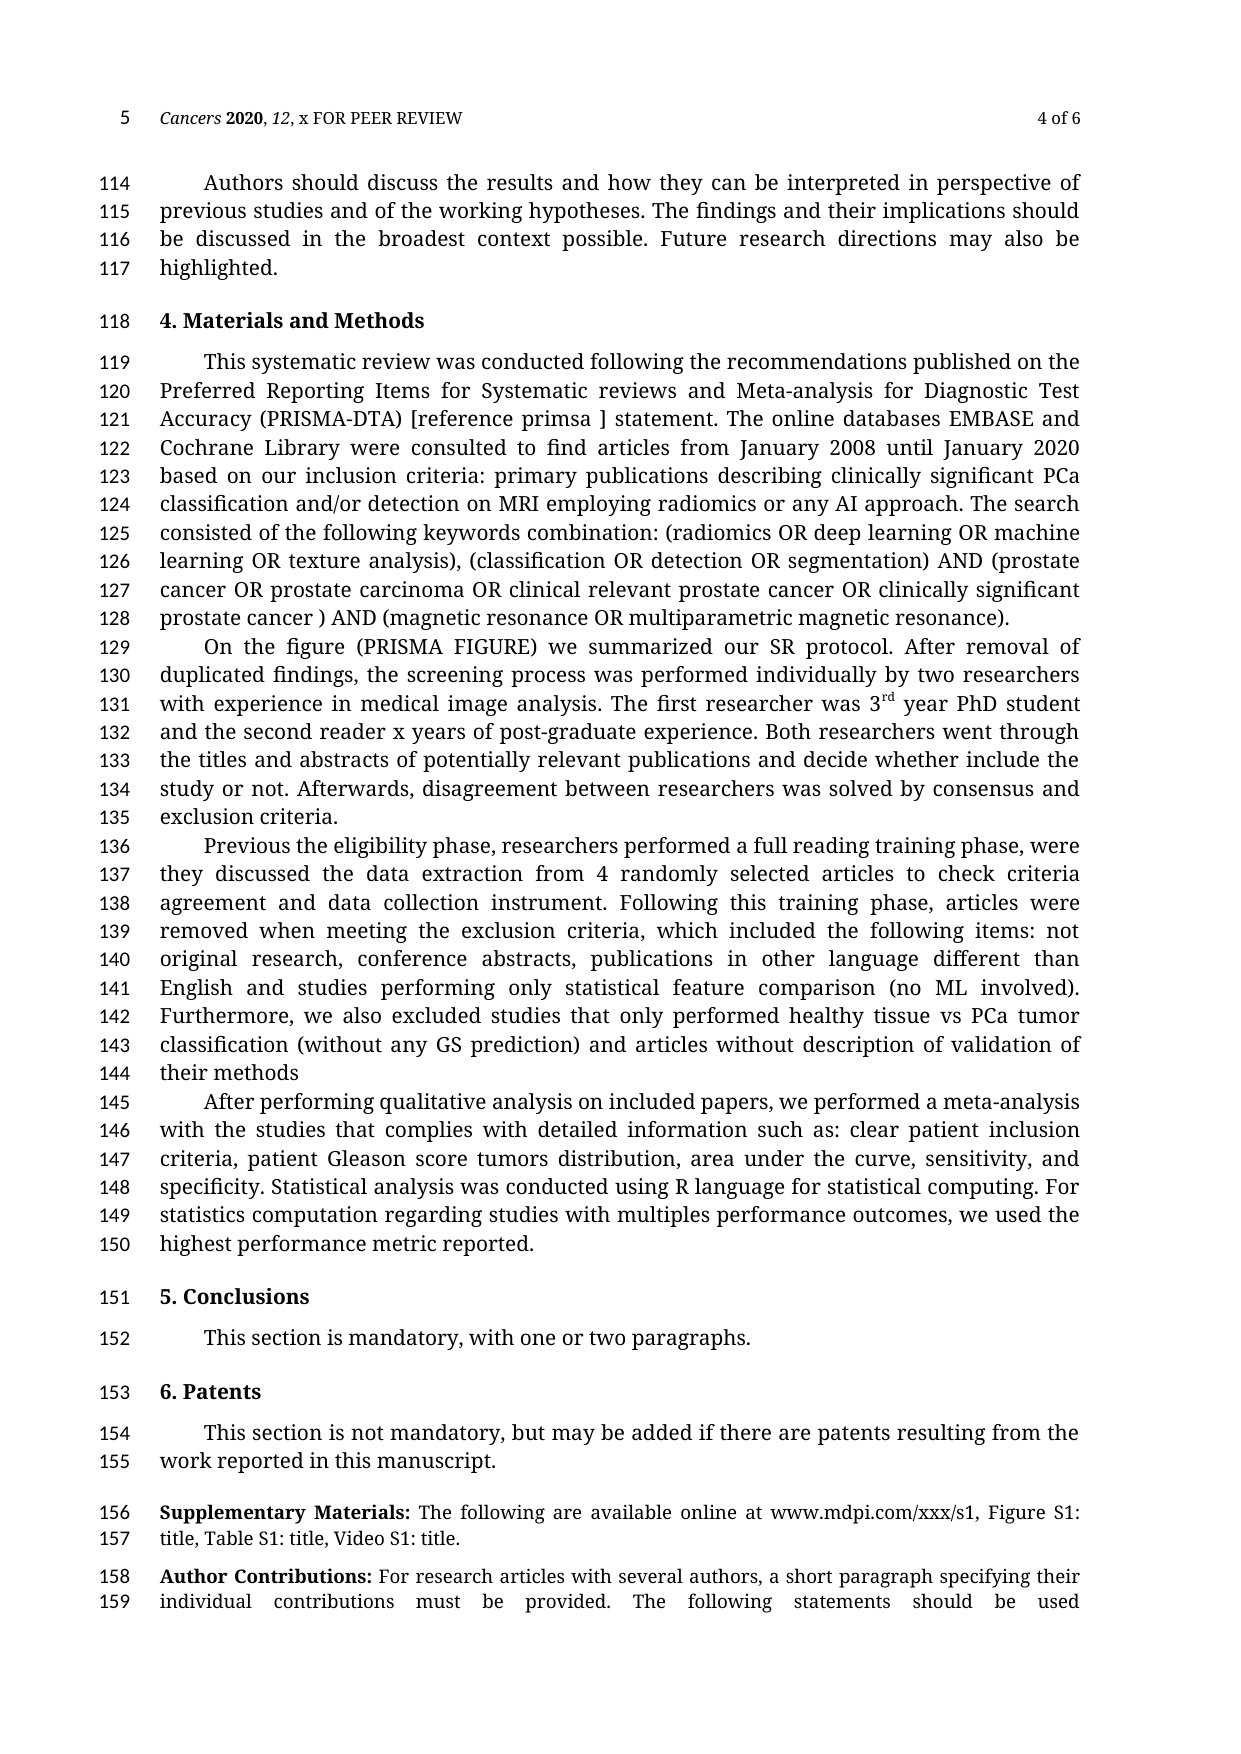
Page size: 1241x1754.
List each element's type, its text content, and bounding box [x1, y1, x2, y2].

text This section is mandatory, with one or two paragraphs. [159, 1323, 1081, 1352]
text Previous the eligibility phase, researchers performed a full reading training phase, were they discussed the data extraction from 4 randomly selected articles to check criteria agreement and data collection instrument. Following this training phase, articles were removed when meeting the exclusion criteria, which included the following items: not original research, conference abstracts, publications in other language different than English and studies performing only statistical feature comparison (no ML involved). Furthermore, we also excluded studies that only performed healthy tissue vs PCa tumor classification (without any GS prediction) and articles without description of validation of their methods [159, 831, 1081, 1087]
subtitle 4. Materials and Methods [159, 306, 1081, 335]
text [159, 1563, 1081, 1614]
text On the figure (PRISMA FIGURE) we summarized our SR protocol. After removal of duplicated findings, the screening process was performed individually by two researchers with experience in medical image analysis. The first researcher was 3rd year PhD student and the second reader x years of post-graduate experience. Both researchers went through the titles and abstracts of potentially relevant publications and decide whether include the study or not. Afterwards, disagreement between researchers was solved by consensus and exclusion criteria. [159, 632, 1081, 831]
text Supplementary Materials: The following are available online at www.mdpi.com/xxx/s1, Figure S1: title, Table S1: title, Video S1: title. [159, 1499, 1081, 1551]
text Authors should discuss the results and how they can be interpreted in perspective of previous studies and of the working hypotheses. The findings and their implications should be discussed in the broadest context possible. Future research directions may also be highlighted. [159, 168, 1081, 281]
subtitle 6. Patents [159, 1377, 1081, 1405]
text This section is not mandatory, but may be added if there are patents resulting from the work reported in this manuscript. [159, 1418, 1081, 1474]
subtitle 5. Conclusions [159, 1282, 1081, 1311]
text After performing qualitative analysis on included papers, we performed a meta-analysis with the studies that complies with detailed information such as: clear patient inclusion criteria, patient Gleason score tumors distribution, area under the curve, sensitivity, and specificity. Statistical analysis was conducted using R language for statistical computing. For statistics computation regarding studies with multiples performance outcomes, we used the highest performance metric reported. [159, 1087, 1081, 1257]
text This systematic review was conducted following the recommendations published on the Preferred Reporting Items for Systematic reviews and Meta-analysis for Diagnostic Test Accuracy (PRISMA-DTA) [reference primsa ] statement. The online databases EMBASE and Cochrane Library were consulted to find articles from January 2008 until January 2020 based on our inclusion criteria: primary publications describing clinically significant PCa classification and/or detection on MRI employing radiomics or any AI approach. The search consisted of the following keywords combination: (radiomics OR deep learning OR machine learning OR texture analysis), (classification OR detection OR segmentation) AND (prostate cancer OR prostate carcinoma OR clinical relevant prostate cancer OR clinically significant prostate cancer ) AND (magnetic resonance OR multiparametric magnetic resonance). [159, 347, 1081, 632]
